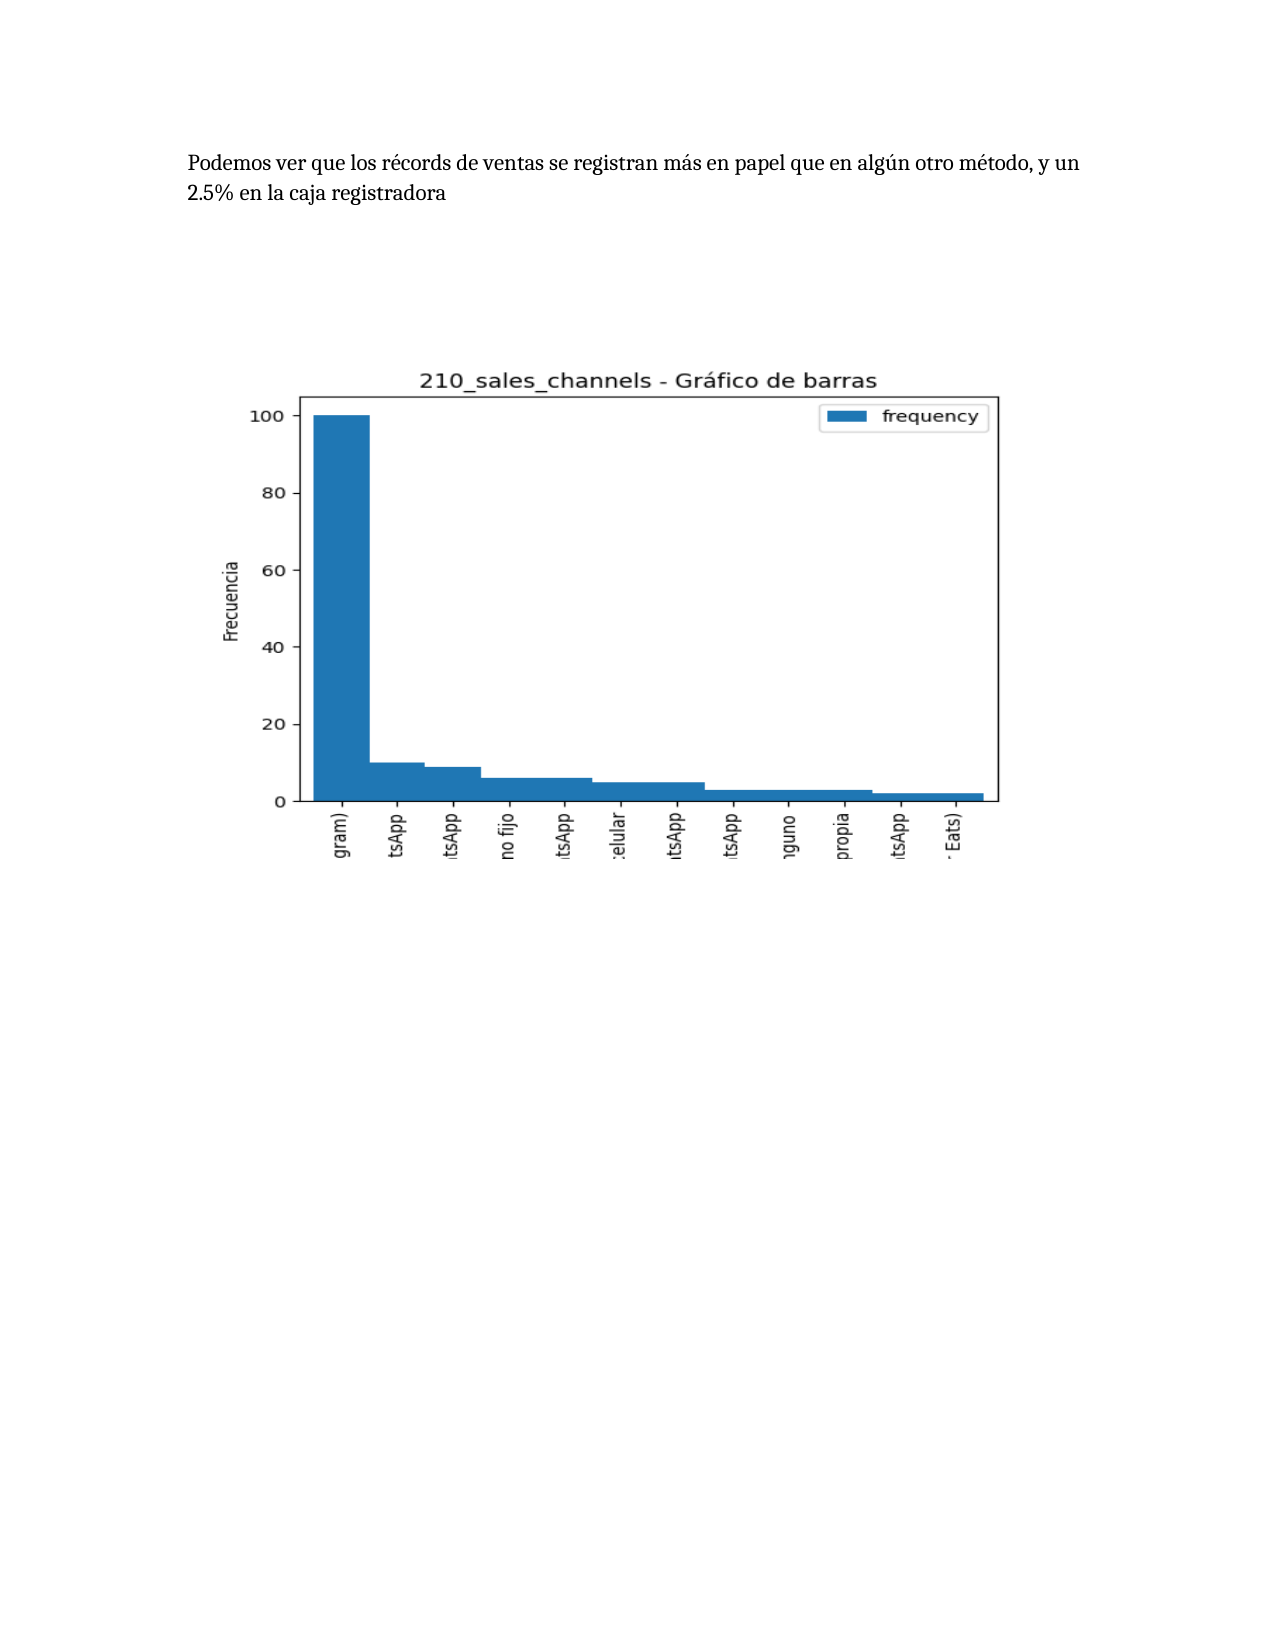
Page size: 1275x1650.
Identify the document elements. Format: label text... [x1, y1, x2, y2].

picture [187, 333, 1088, 859]
text Podemos ver que los récords de ventas se registran más en papel que en algún otro método, y un 2.5% en la caja registradora [187, 150, 1087, 207]
